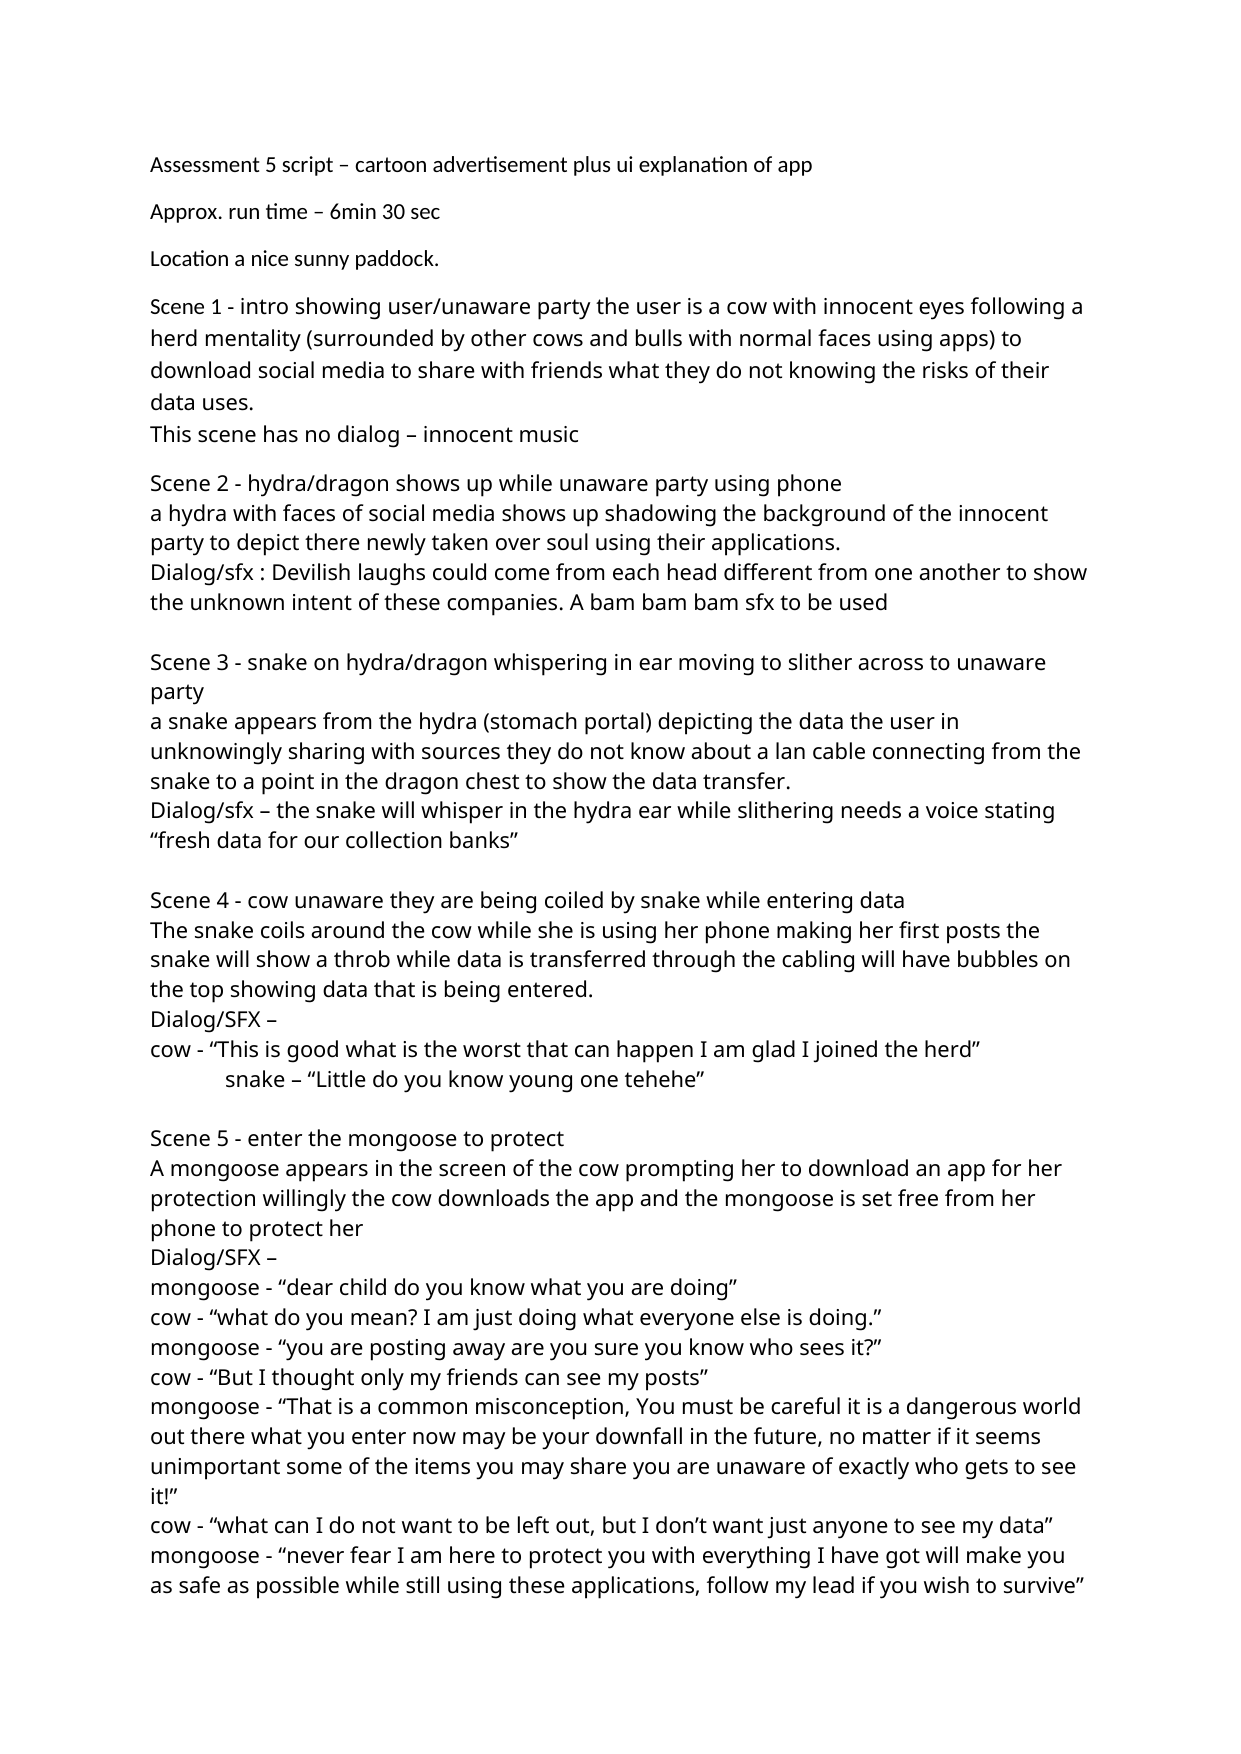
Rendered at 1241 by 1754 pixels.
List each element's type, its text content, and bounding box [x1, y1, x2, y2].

text A mongoose appears in the screen of the cow prompting her to download an app for her protection willingly the cow downloads the app and the mongoose is set free from her phone to protect her [150, 1153, 1090, 1242]
text cow - “This is good what is the worst that can happen I am glad I joined the herd” snake – “Little do you know young one tehehe” [150, 1034, 1090, 1093]
text Scene 2 - hydra/dragon shows up while unaware party using phone [150, 468, 1090, 497]
text a snake appears from the hydra (stomach portal) depicting the data the user in unknowingly sharing with sources they do not know about a lan cable connecting from the snake to a point in the dragon chest to show the data transfer. Dialog/sfx – the snake will whisper in the hydra ear while slithering needs a voice stating “fresh data for our collection banks” [150, 706, 1090, 855]
text Location a nice sunny paddock. [150, 244, 1090, 272]
text Scene 4 - cow unaware they are being coiled by snake while entering data [150, 885, 1090, 914]
text Scene 1 - intro showing user/unaware party the user is a cow with innocent eyes following a herd mentality (surrounded by other cows and bulls with normal faces using apps) to download social media to share with friends what they do not knowing the risks of their data uses. This scene has no dialog – innocent music [150, 291, 1090, 449]
text Scene 5 - enter the mongoose to protect [150, 1123, 1090, 1153]
text The snake coils around the cow while she is using her phone making her first posts the snake will show a throb while data is transferred through the cabling will have bubbles on the top showing data that is being entered. Dialog/SFX – [150, 914, 1090, 1034]
text Assessment 5 script – cartoon advertisement plus ui explanation of app [150, 150, 1090, 178]
text a hydra with faces of social media shows up shadowing the background of the innocent party to depict there newly taken over soul using their applications. Dialog/sfx : Devilish laughs could come from each head different from one another to show the unknown intent of these companies. A bam bam bam sfx to be used [150, 497, 1090, 617]
text cow - “But I thought only my friends can see my posts” mongoose - “That is a common misconception, You must be careful it is a dangerous world out there what you enter now may be your downfall in the future, no matter if it seems unimportant some of the items you may share you are unaware of exactly who gets to see it!” [150, 1361, 1090, 1510]
text mongoose - “dear child do you know what you are doing” cow - “what do you mean? I am just doing what everyone else is doing.” mongoose - “you are posting away are you sure you know who sees it?” [150, 1272, 1090, 1361]
text Approx. run time – 6min 30 sec [150, 197, 1090, 225]
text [150, 1510, 1090, 1600]
text Dialog/SFX – [150, 1242, 1090, 1272]
text Scene 3 - snake on hydra/dragon whispering in ear moving to slither across to unaware party [150, 646, 1090, 706]
